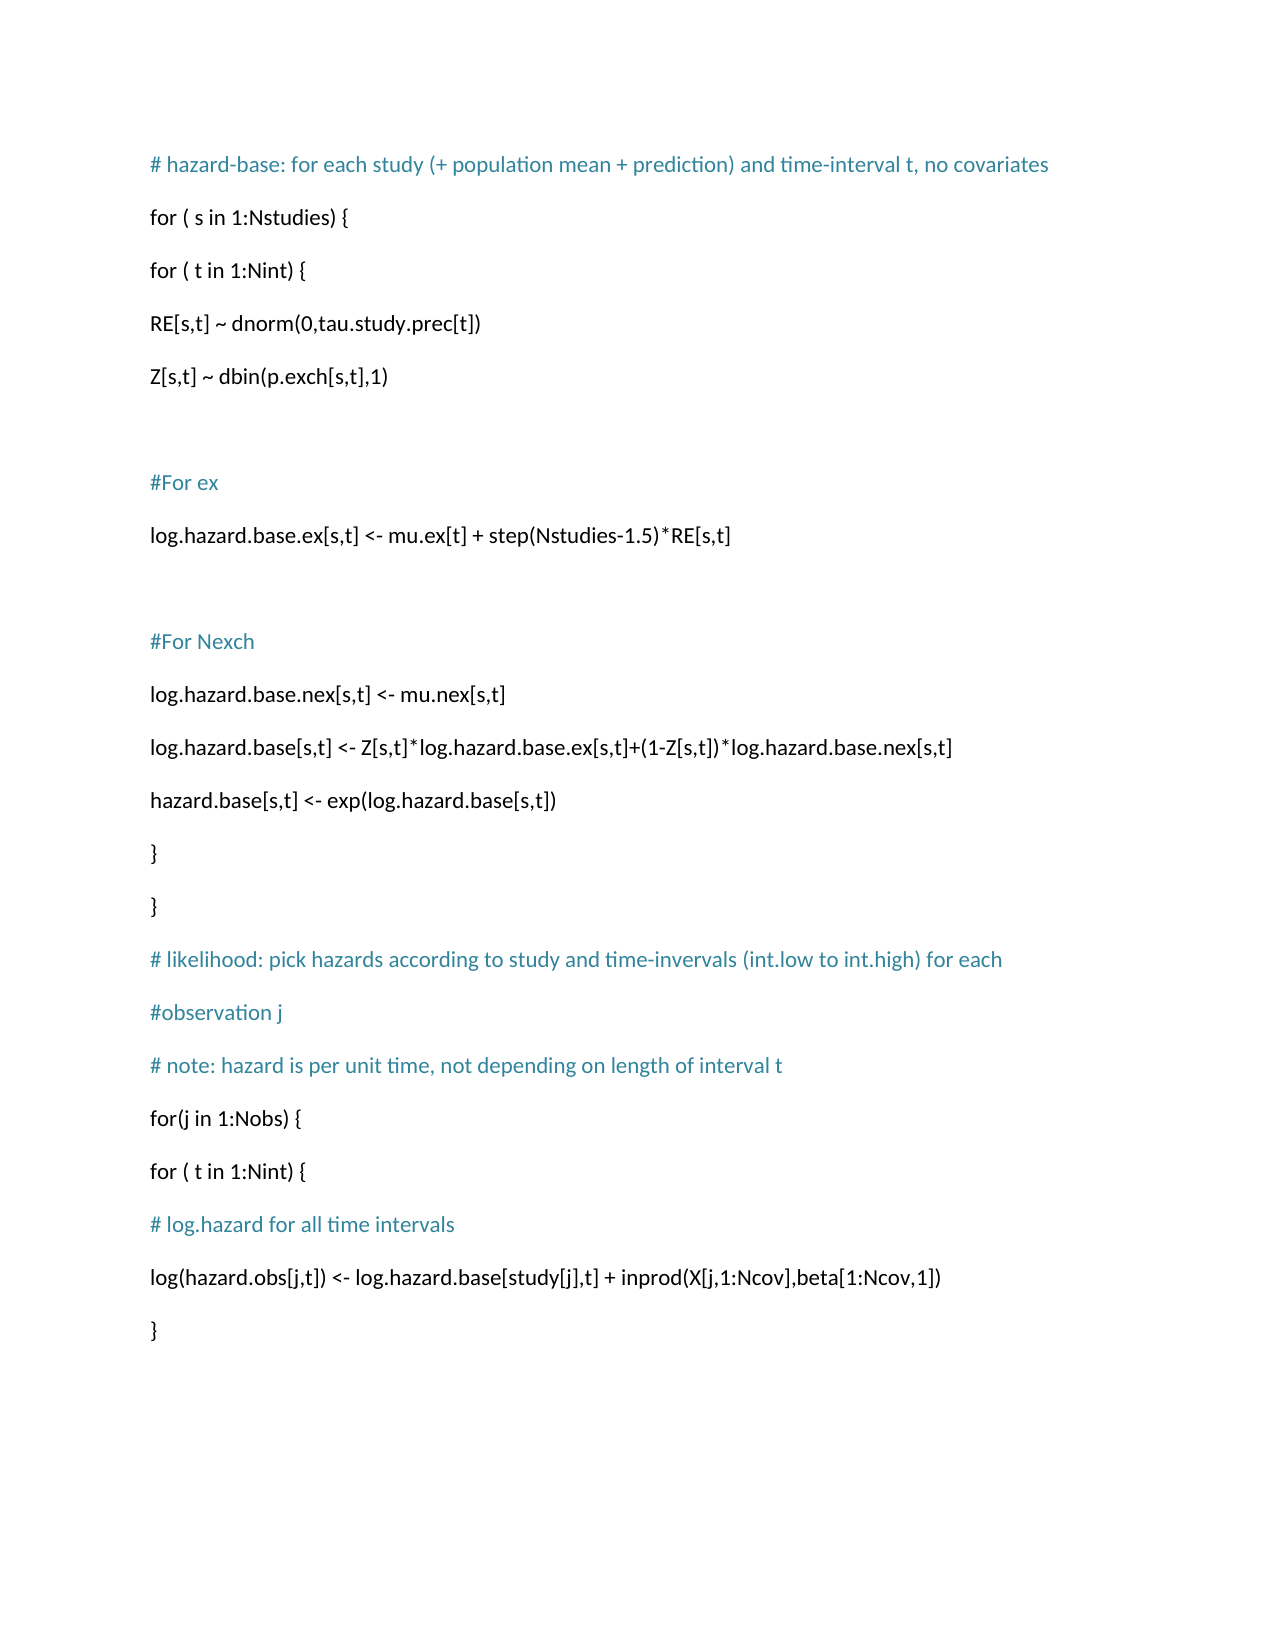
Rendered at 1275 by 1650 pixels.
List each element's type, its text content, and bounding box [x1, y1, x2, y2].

text #For Nexch [150, 627, 1125, 655]
text log.hazard.base.ex[s,t] <- mu.ex[t] + step(Nstudies-1.5)*RE[s,t] [150, 521, 1125, 549]
text log(hazard.obs[j,t]) <- log.hazard.base[study[j],t] + inprod(X[j,1:Ncov],beta[1:Ncov,1]) [150, 1263, 1125, 1291]
text for ( t in 1:Nint) { [150, 256, 1125, 284]
text } [150, 1316, 1125, 1344]
text log.hazard.base[s,t] <- Z[s,t]*log.hazard.base.ex[s,t]+(1-Z[s,t])*log.hazard.base.nex[s,t] [150, 733, 1125, 761]
text for ( s in 1:Nstudies) { [150, 203, 1125, 231]
text # likelihood: pick hazards according to study and time-invervals (int.low to int.high) for each [150, 945, 1125, 973]
text # log.hazard for all time intervals [150, 1210, 1125, 1238]
text # hazard-base: for each study (+ population mean + prediction) and time-interval t, no covariates [150, 150, 1125, 178]
text # note: hazard is per unit time, not depending on length of interval t [150, 1051, 1125, 1079]
text log.hazard.base.nex[s,t] <- mu.nex[s,t] [150, 680, 1125, 708]
text #observation j [150, 998, 1125, 1026]
text hazard.base[s,t] <- exp(log.hazard.base[s,t]) [150, 786, 1125, 814]
text } [150, 892, 1125, 920]
text Z[s,t] ~ dbin(p.exch[s,t],1) [150, 362, 1125, 390]
text RE[s,t] ~ dnorm(0,tau.study.prec[t]) [150, 309, 1125, 337]
text } [150, 839, 1125, 867]
text for ( t in 1:Nint) { [150, 1157, 1125, 1185]
text for(j in 1:Nobs) { [150, 1104, 1125, 1132]
text #For ex [150, 468, 1125, 496]
